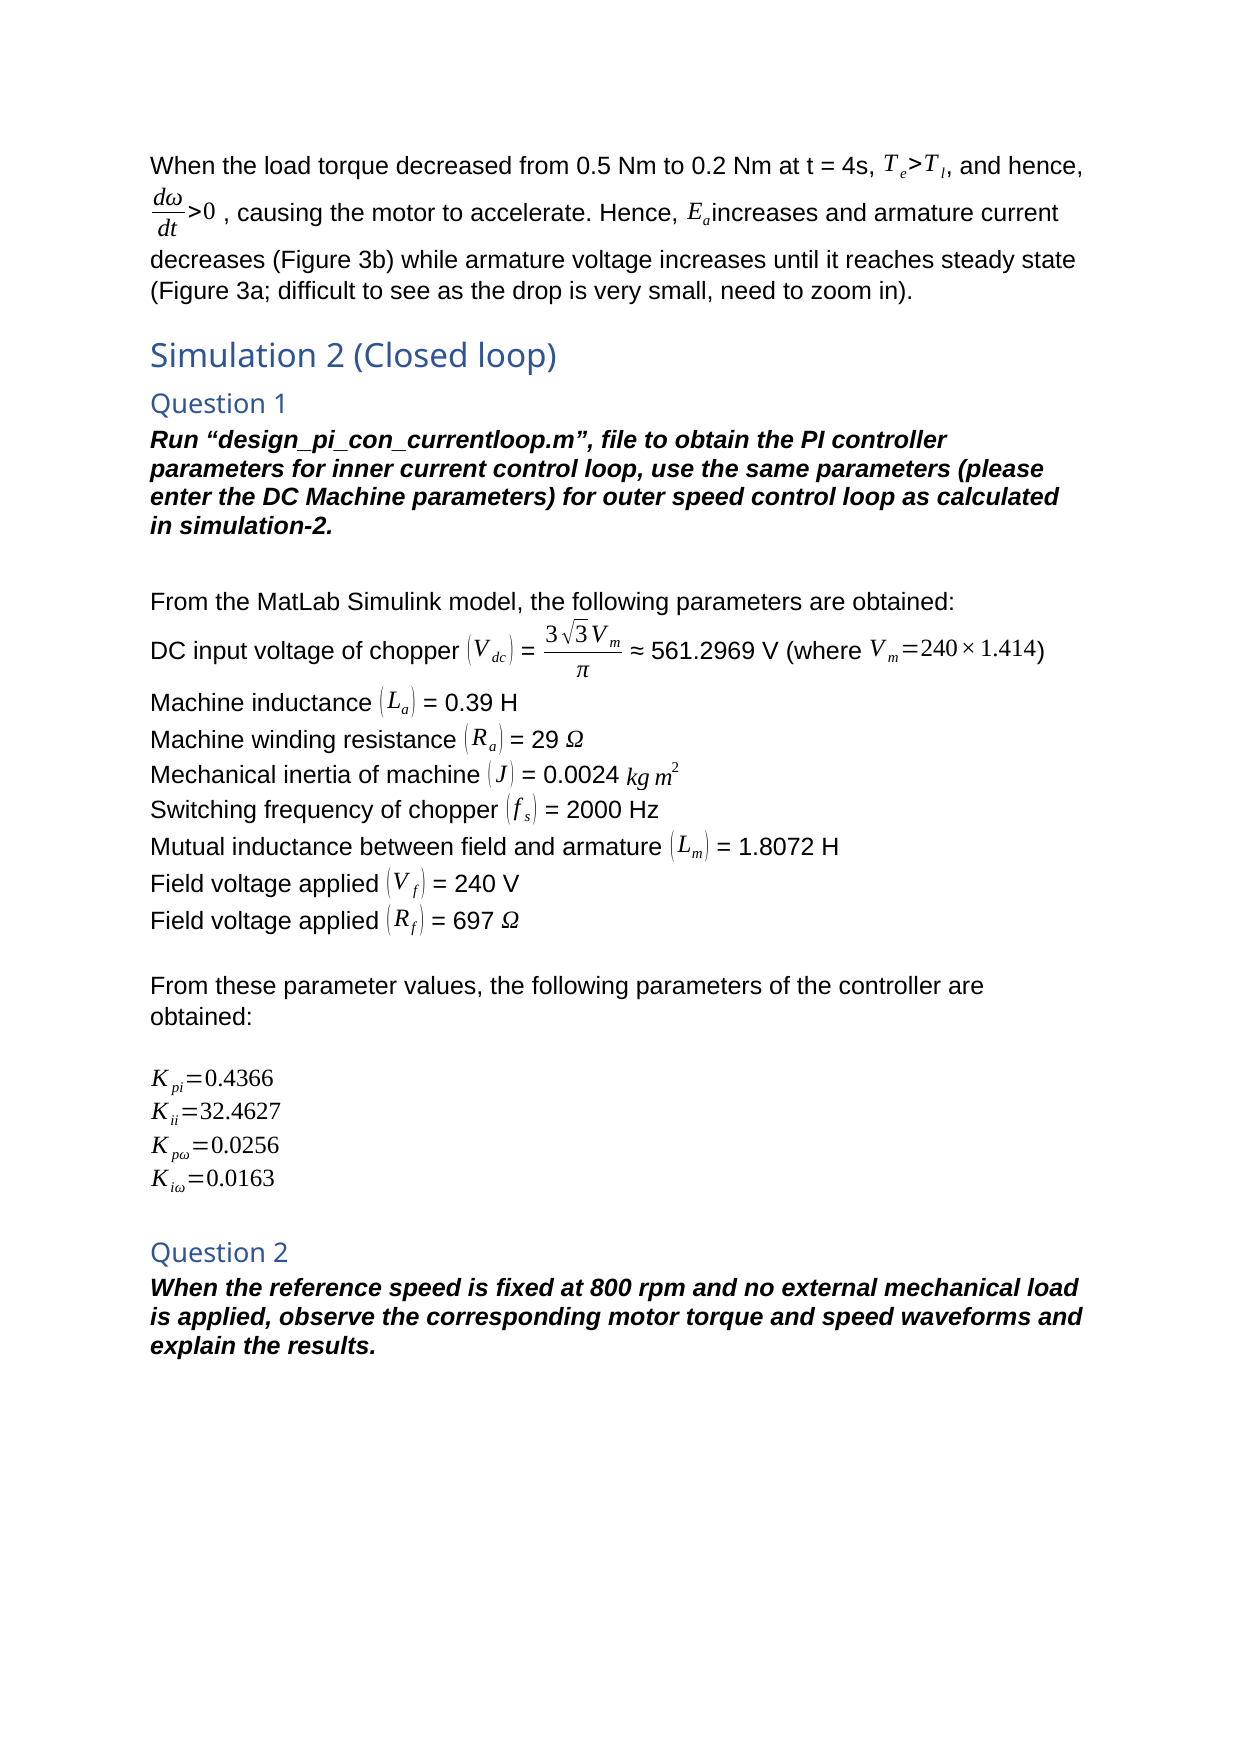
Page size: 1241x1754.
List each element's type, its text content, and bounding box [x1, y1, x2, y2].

text Switching frequency of chopper = 2000 Hz [150, 792, 1090, 827]
text Machine winding resistance = 29 [150, 722, 1090, 756]
text DC input voltage of chopper = ≈ 561.2969 V (where ) [150, 618, 1090, 682]
text From these parameter values, the following parameters of the controller are obtained: [150, 971, 1090, 1031]
text Field voltage applied = 240 V [150, 866, 1090, 901]
text Field voltage applied = 697 [150, 903, 1090, 938]
text Mutual inductance between field and armature = 1.8072 H [150, 829, 1090, 864]
text Machine inductance = 0.39 H [150, 685, 1090, 719]
text Mechanical inertia of machine = 0.0024 [150, 759, 1090, 790]
text When the load torque decreased from 0.5 Nm to 0.2 Nm at t = 4s, , and hence, , causing the motor to accelerate. Hence, increases and armature current decreases (Figure 3b) while armature voltage increases until it reaches steady state (Figure 3a; difficult to see as the drop is very small, need to zoom in). [150, 150, 1090, 304]
text Run “design_pi_con_currentloop.m”, file to obtain the PI controller parameters for inner current control loop, use the same parameters (please enter the DC Machine parameters) for outer speed control loop as calculated in simulation-2. [150, 425, 1090, 540]
text When the reference speed is fixed at 800 rpm and no external mechanical load is applied, observe the corresponding motor torque and speed waveforms and explain the results. [150, 1273, 1090, 1360]
subtitle Simulation 2 (Closed loop) [150, 332, 1090, 377]
text From the MatLab Simulink model, the following parameters are obtained: [150, 587, 1090, 615]
subtitle Question 1 [150, 385, 1090, 422]
subtitle Question 2 [150, 1234, 1090, 1271]
